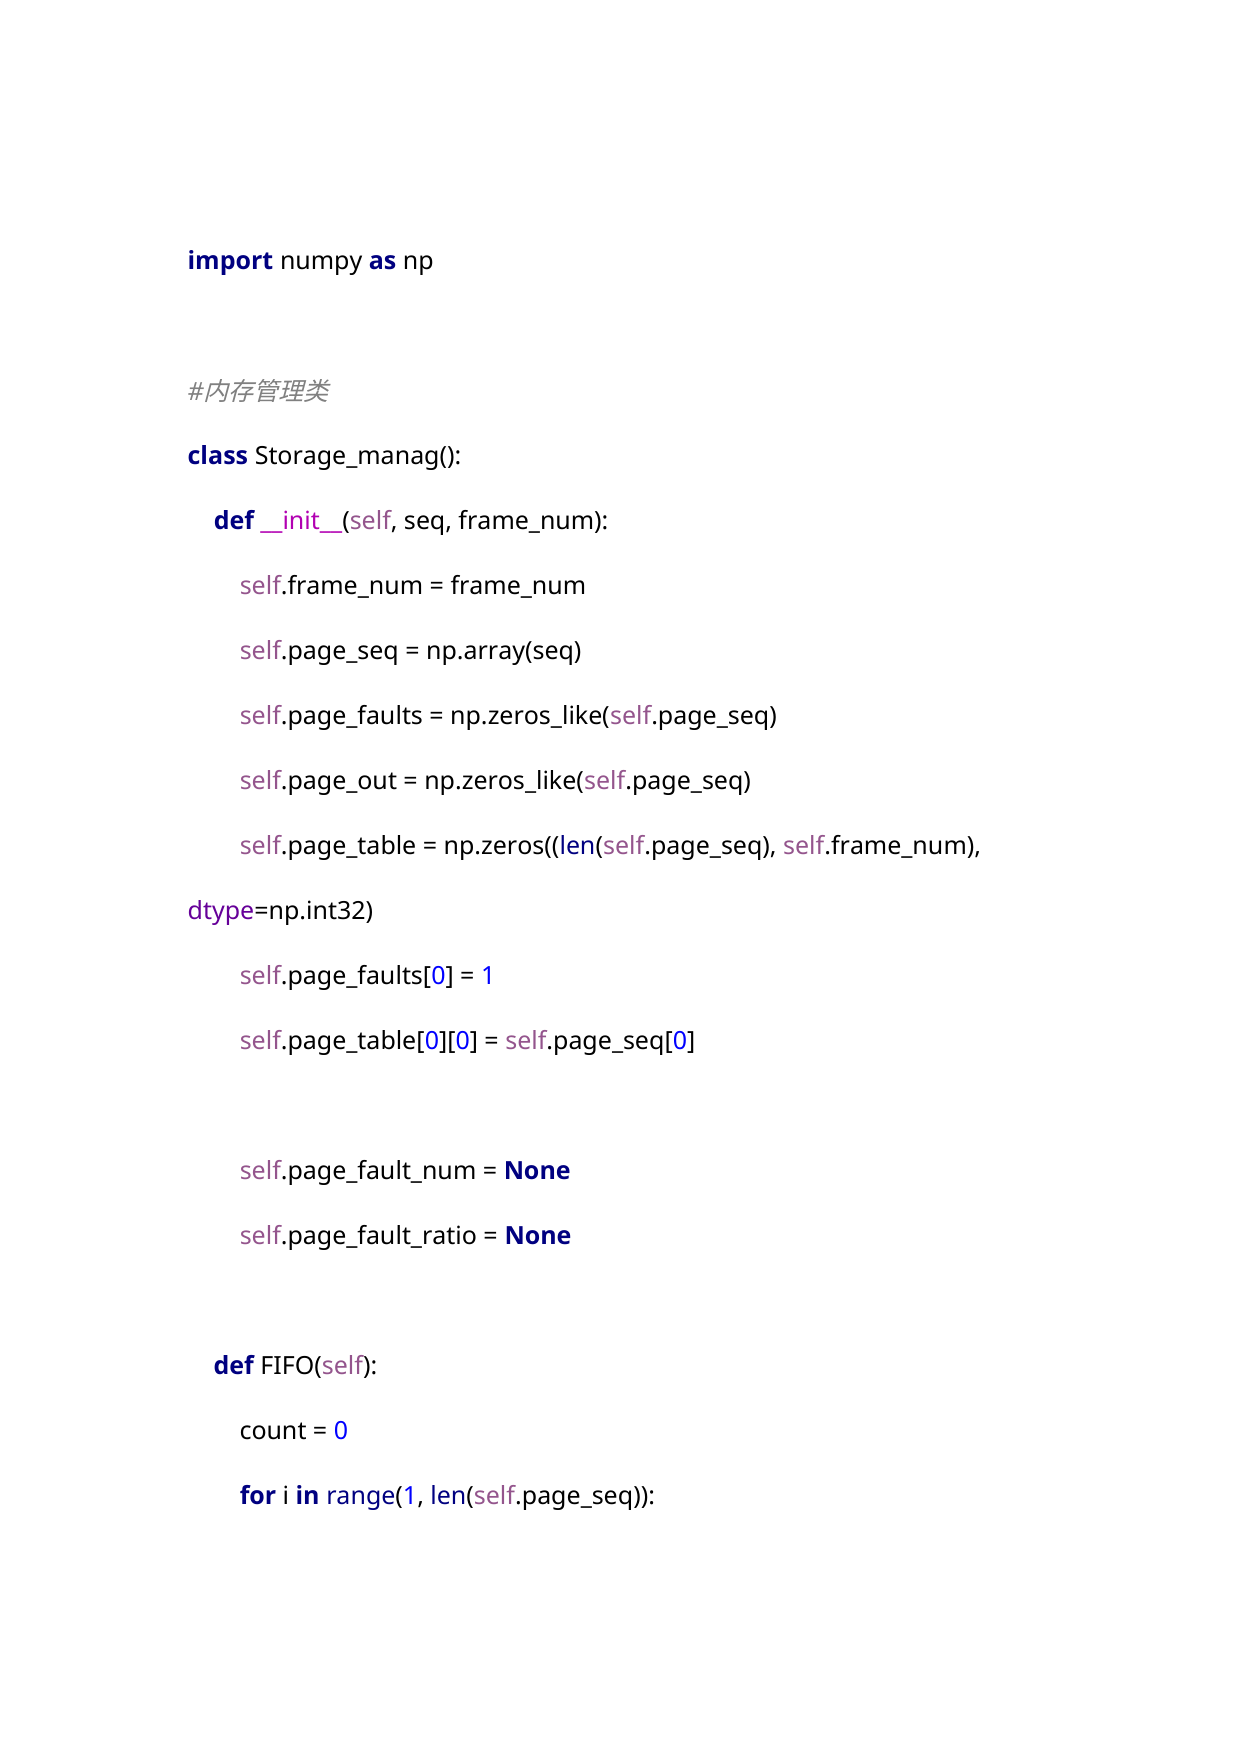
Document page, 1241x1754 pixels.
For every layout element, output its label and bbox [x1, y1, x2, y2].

text [187, 162, 1053, 1527]
